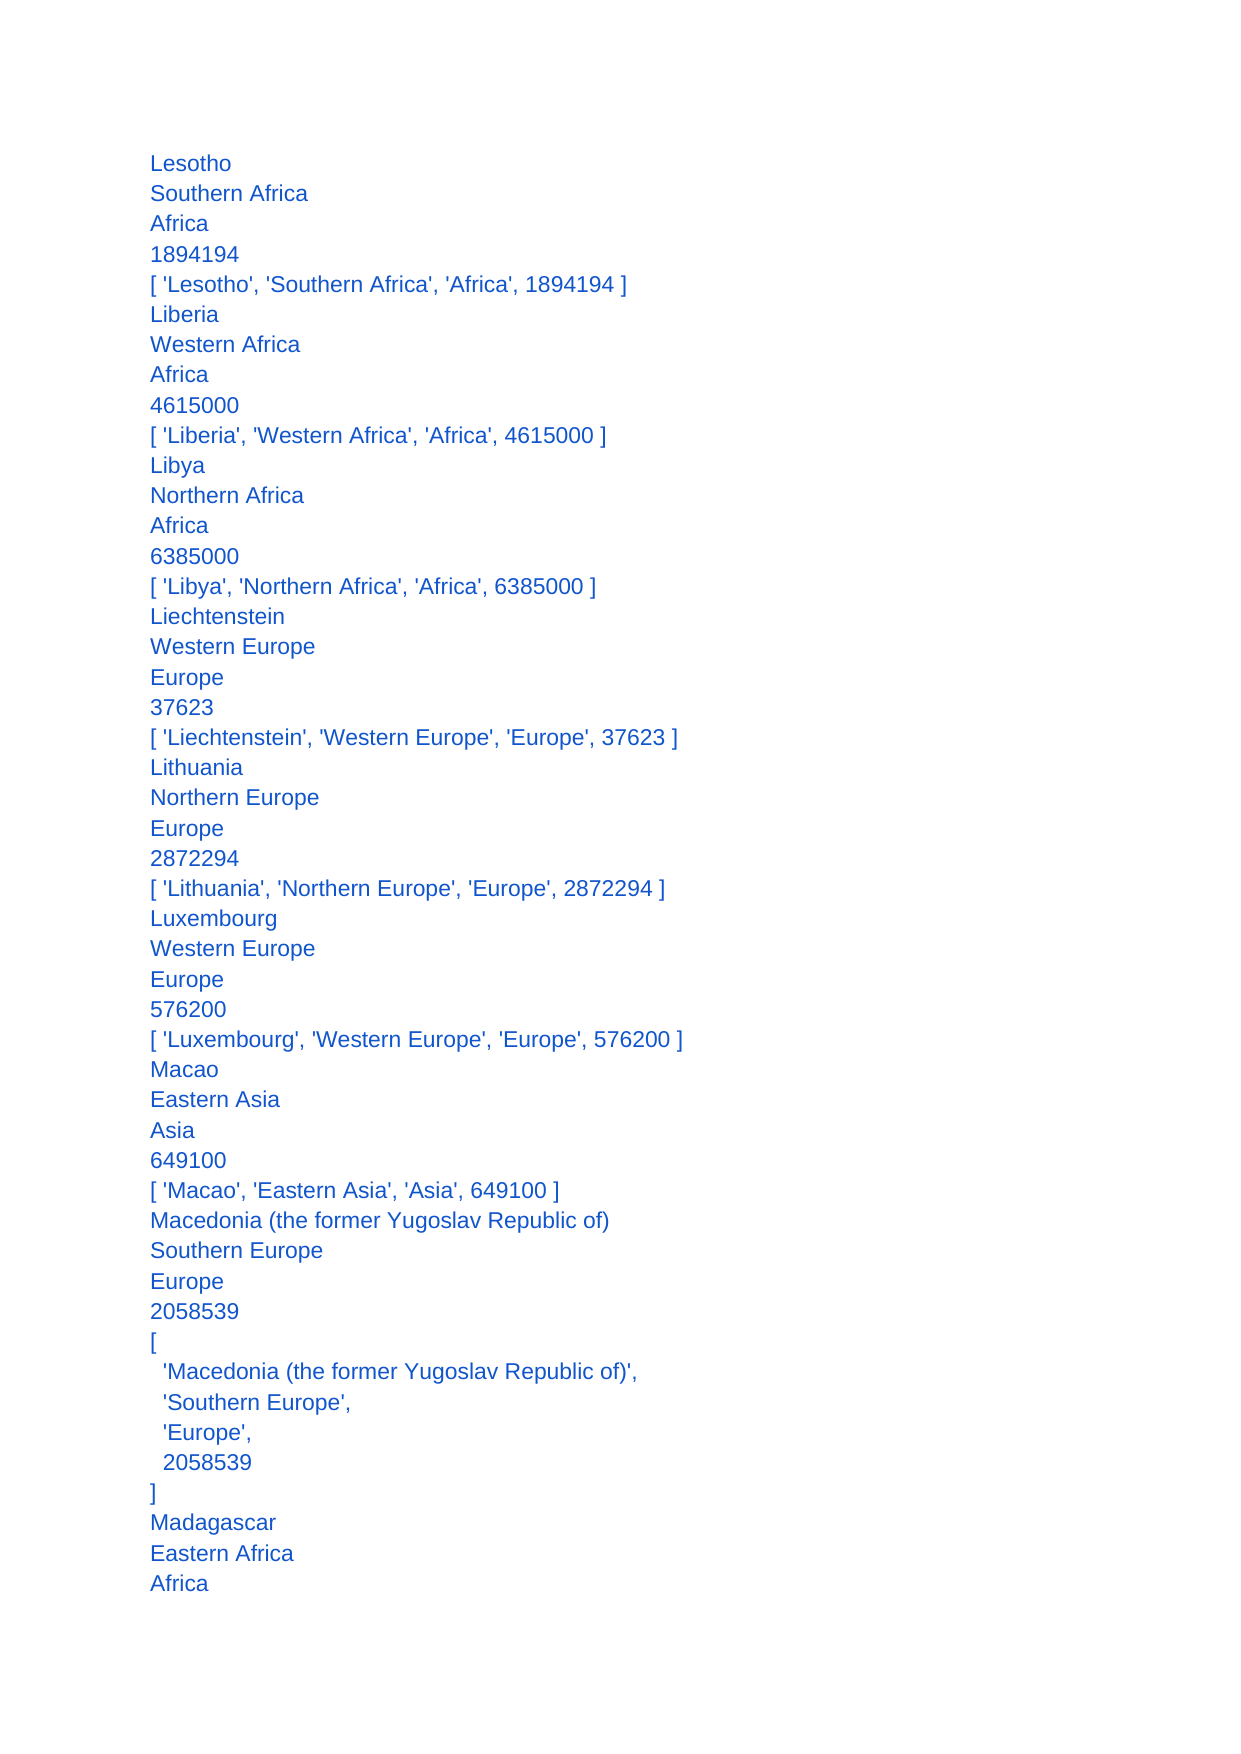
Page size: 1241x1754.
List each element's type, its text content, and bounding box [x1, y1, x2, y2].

text Macedonia (the former Yugoslav Republic of) [150, 1207, 1139, 1234]
text Libya [150, 452, 1139, 478]
text Western Africa [150, 331, 1139, 358]
text Africa [150, 1570, 1139, 1596]
text 2872294 [150, 845, 1139, 871]
text Lesotho [150, 150, 1139, 176]
text 'Southern Europe', [150, 1388, 1139, 1415]
text 37623 [150, 694, 1139, 720]
text Asia [150, 1117, 1139, 1143]
text Africa [150, 210, 1139, 237]
text ] [150, 1479, 1139, 1506]
text Western Europe [150, 935, 1139, 962]
text Eastern Africa [150, 1539, 1139, 1566]
text [ 'Libya', 'Northern Africa', 'Africa', 6385000 ] [150, 573, 1139, 599]
text [ 'Liberia', 'Western Africa', 'Africa', 4615000 ] [150, 422, 1139, 448]
text Europe [150, 814, 1139, 841]
text [ [150, 1328, 1139, 1354]
text Africa [150, 361, 1139, 388]
text 6385000 [150, 543, 1139, 569]
text [ 'Luxembourg', 'Western Europe', 'Europe', 576200 ] [150, 1026, 1139, 1052]
text Lithuania [150, 754, 1139, 781]
text Western Europe [150, 633, 1139, 660]
text 'Europe', [150, 1419, 1139, 1445]
text Europe [150, 966, 1139, 992]
text 'Macedonia (the former Yugoslav Republic of)', [150, 1358, 1139, 1385]
text Northern Europe [150, 784, 1139, 811]
text Southern Europe [150, 1237, 1139, 1264]
text Northern Africa [150, 482, 1139, 509]
text Luxembourg [150, 905, 1139, 932]
text Madagascar [150, 1509, 1139, 1536]
text 2058539 [150, 1298, 1139, 1324]
text Liechtenstein [150, 603, 1139, 629]
text Macao [150, 1056, 1139, 1083]
text 649100 [150, 1147, 1139, 1173]
text 1894194 [150, 241, 1139, 267]
text Europe [150, 1268, 1139, 1294]
text Eastern Asia [150, 1086, 1139, 1113]
text [ 'Lesotho', 'Southern Africa', 'Africa', 1894194 ] [150, 271, 1139, 297]
text [ 'Liechtenstein', 'Western Europe', 'Europe', 37623 ] [150, 724, 1139, 750]
text Southern Africa [150, 180, 1139, 207]
text Europe [150, 663, 1139, 690]
text 4615000 [150, 392, 1139, 418]
text 576200 [150, 996, 1139, 1022]
text [ 'Macao', 'Eastern Asia', 'Asia', 649100 ] [150, 1177, 1139, 1203]
text [ 'Lithuania', 'Northern Europe', 'Europe', 2872294 ] [150, 875, 1139, 901]
text Liberia [150, 301, 1139, 327]
text 2058539 [150, 1449, 1139, 1475]
text Africa [150, 512, 1139, 539]
